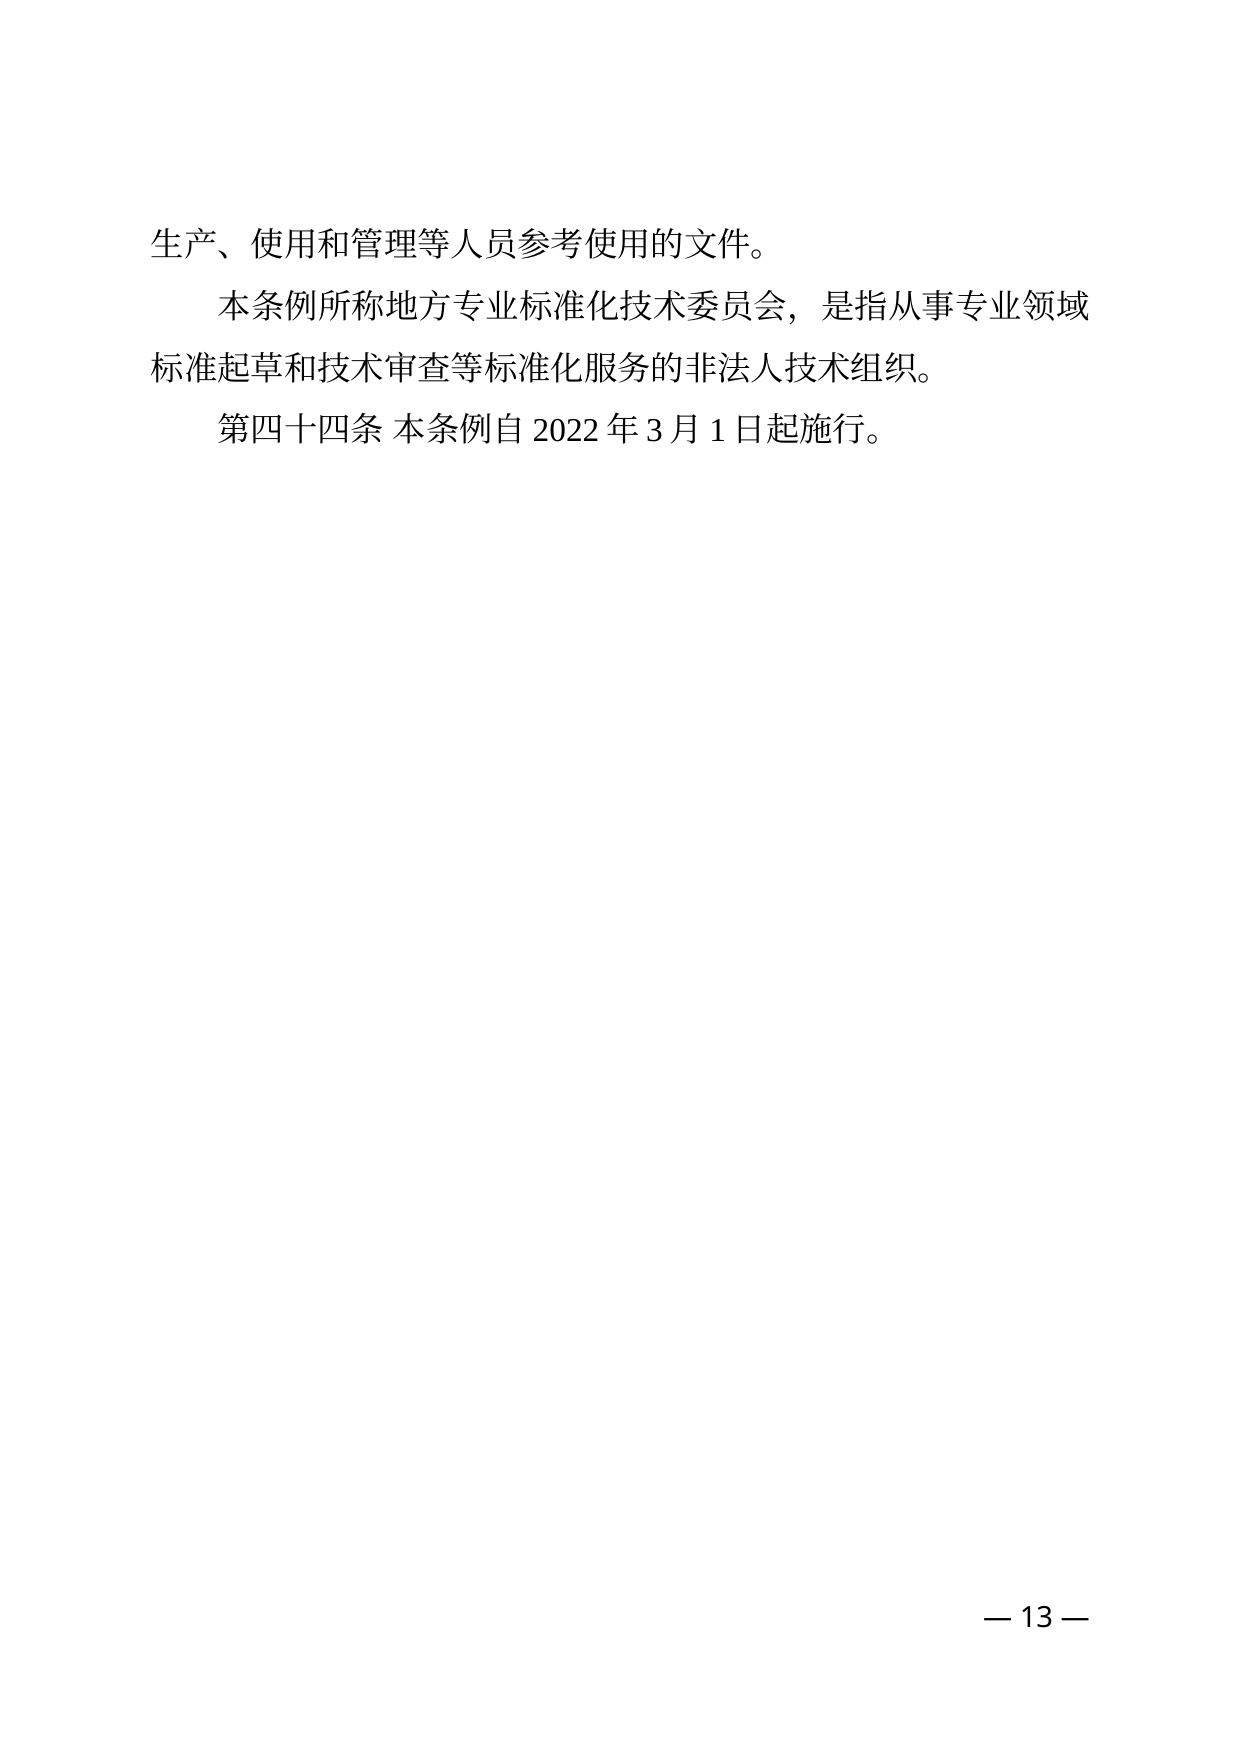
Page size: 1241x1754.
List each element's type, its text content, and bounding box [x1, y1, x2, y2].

text 第四十四条 本条例自2022年3月1日起施行。 [151, 392, 1089, 454]
text 本条例所称地方专业标准化技术委员会，是指从事专业领域标准起草和技术审查等标准化服务的非法人技术组织。 [151, 269, 1089, 392]
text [151, 207, 1089, 269]
